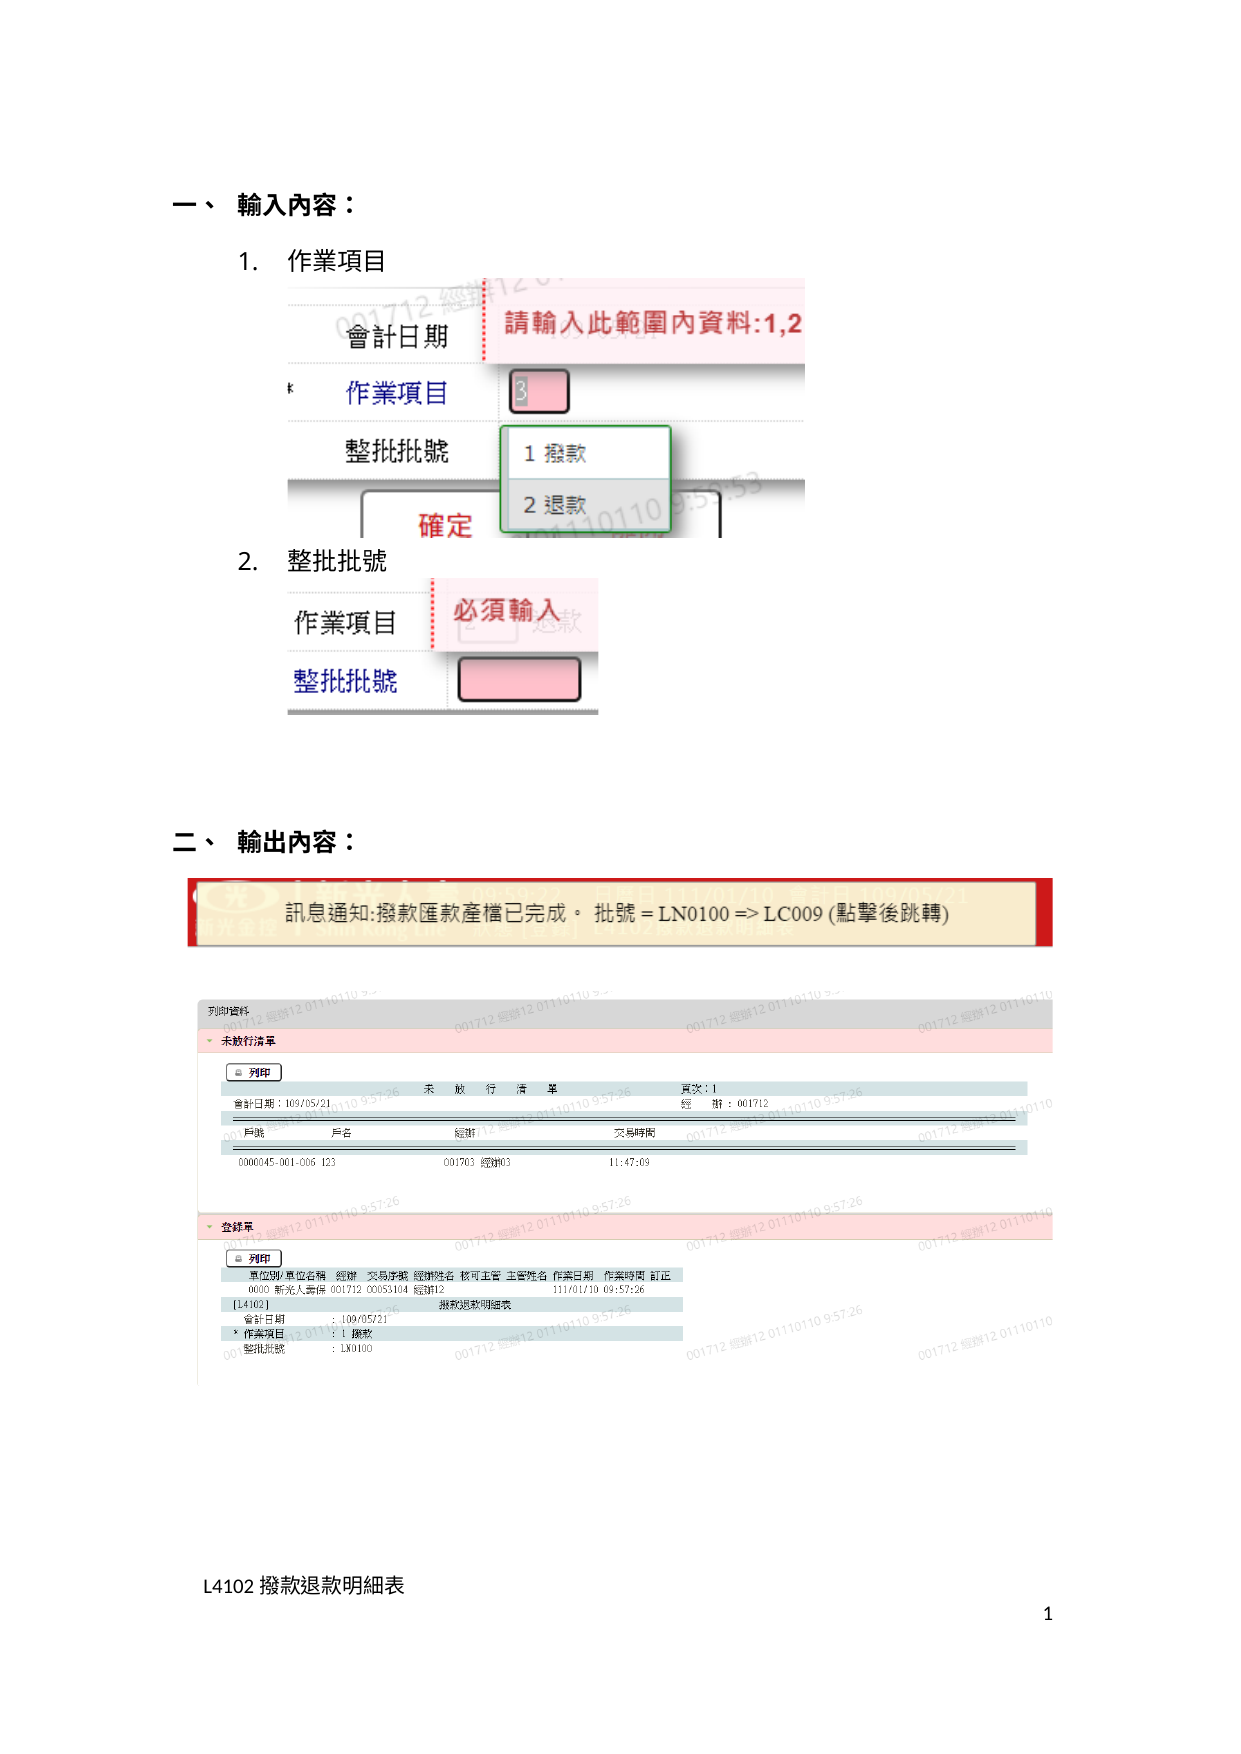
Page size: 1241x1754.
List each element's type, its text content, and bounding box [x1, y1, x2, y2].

picture [187, 878, 1053, 957]
picture [287, 578, 599, 715]
list 作業項目 [237, 241, 1053, 278]
subtitle 輸入內容： [173, 185, 1053, 222]
picture [287, 278, 805, 538]
picture [187, 991, 1053, 1386]
subtitle 輸出內容： [173, 822, 1053, 860]
list 整批批號 [237, 541, 1053, 578]
